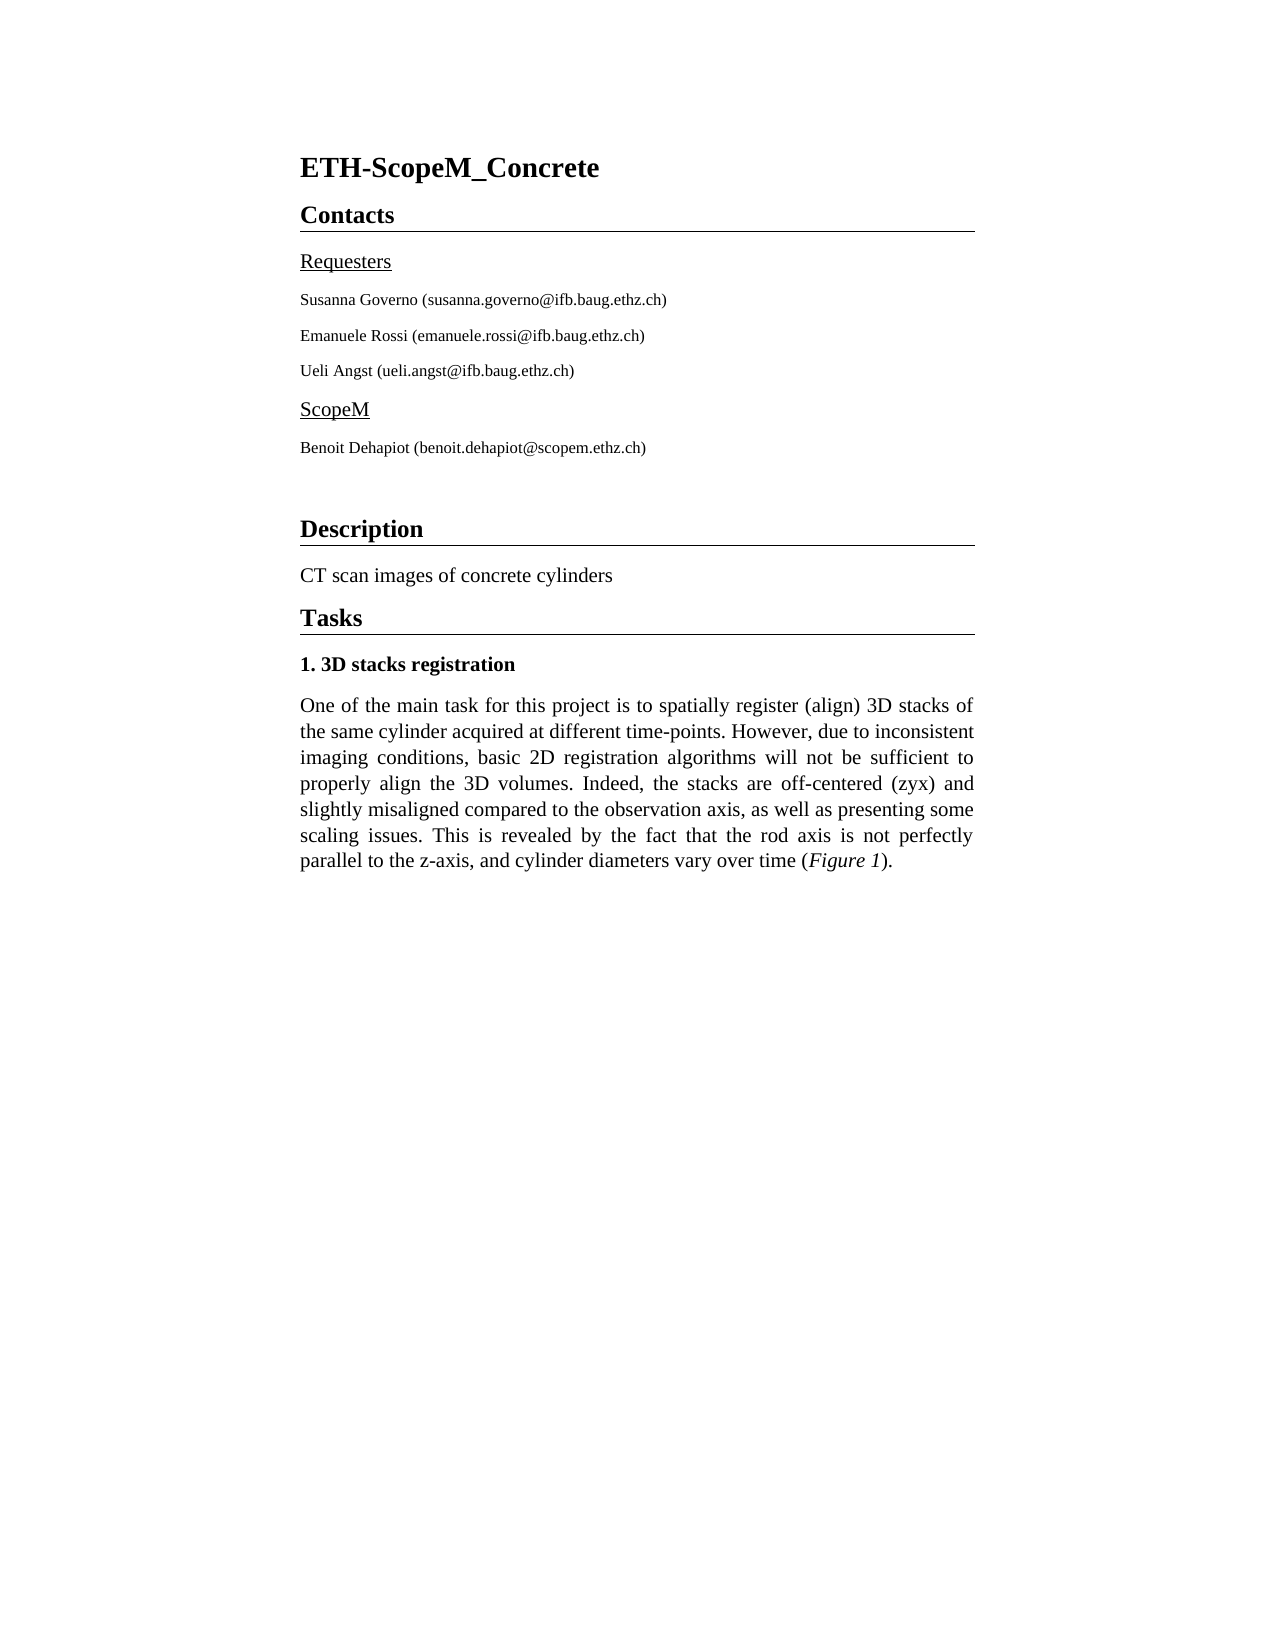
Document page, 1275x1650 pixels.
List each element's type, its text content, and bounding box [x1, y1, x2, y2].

text Susanna Governo (susanna.governo@ifb.baug.ethz.ch) [300, 289, 975, 309]
text Description [300, 514, 975, 545]
text Tasks [300, 603, 975, 634]
text Requesters [300, 249, 975, 273]
text CT scan images of concrete cylinders [300, 563, 975, 587]
text ETH-ScopeM_Concrete [300, 150, 975, 183]
text 1. 3D stacks registration [300, 652, 975, 676]
text Contacts [300, 200, 975, 231]
text Benoit Dehapiot (benoit.dehapiot@scopem.ethz.ch) [300, 438, 975, 457]
text Emanuele Rossi (emanuele.rossi@ifb.baug.ethz.ch) [300, 325, 975, 344]
text One of the main task for this project is to spatially register (align) 3D stacks of the same cylinder acquired at different time-points. However, due to inconsistent imaging conditions, basic 2D registration algorithms will not be sufficient to properly align the 3D volumes. Indeed, the stacks are off-centered (zyx) and slightly misaligned compared to the observation axis, as well as presenting some scaling issues. This is revealed by the fact that the rod axis is not perfectly parallel to the z-axis, and cylinder diameters vary over time (Figure 1). [300, 693, 975, 872]
text ScopeM [300, 397, 975, 421]
text Ueli Angst (ueli.angst@ifb.baug.ethz.ch) [300, 361, 975, 380]
